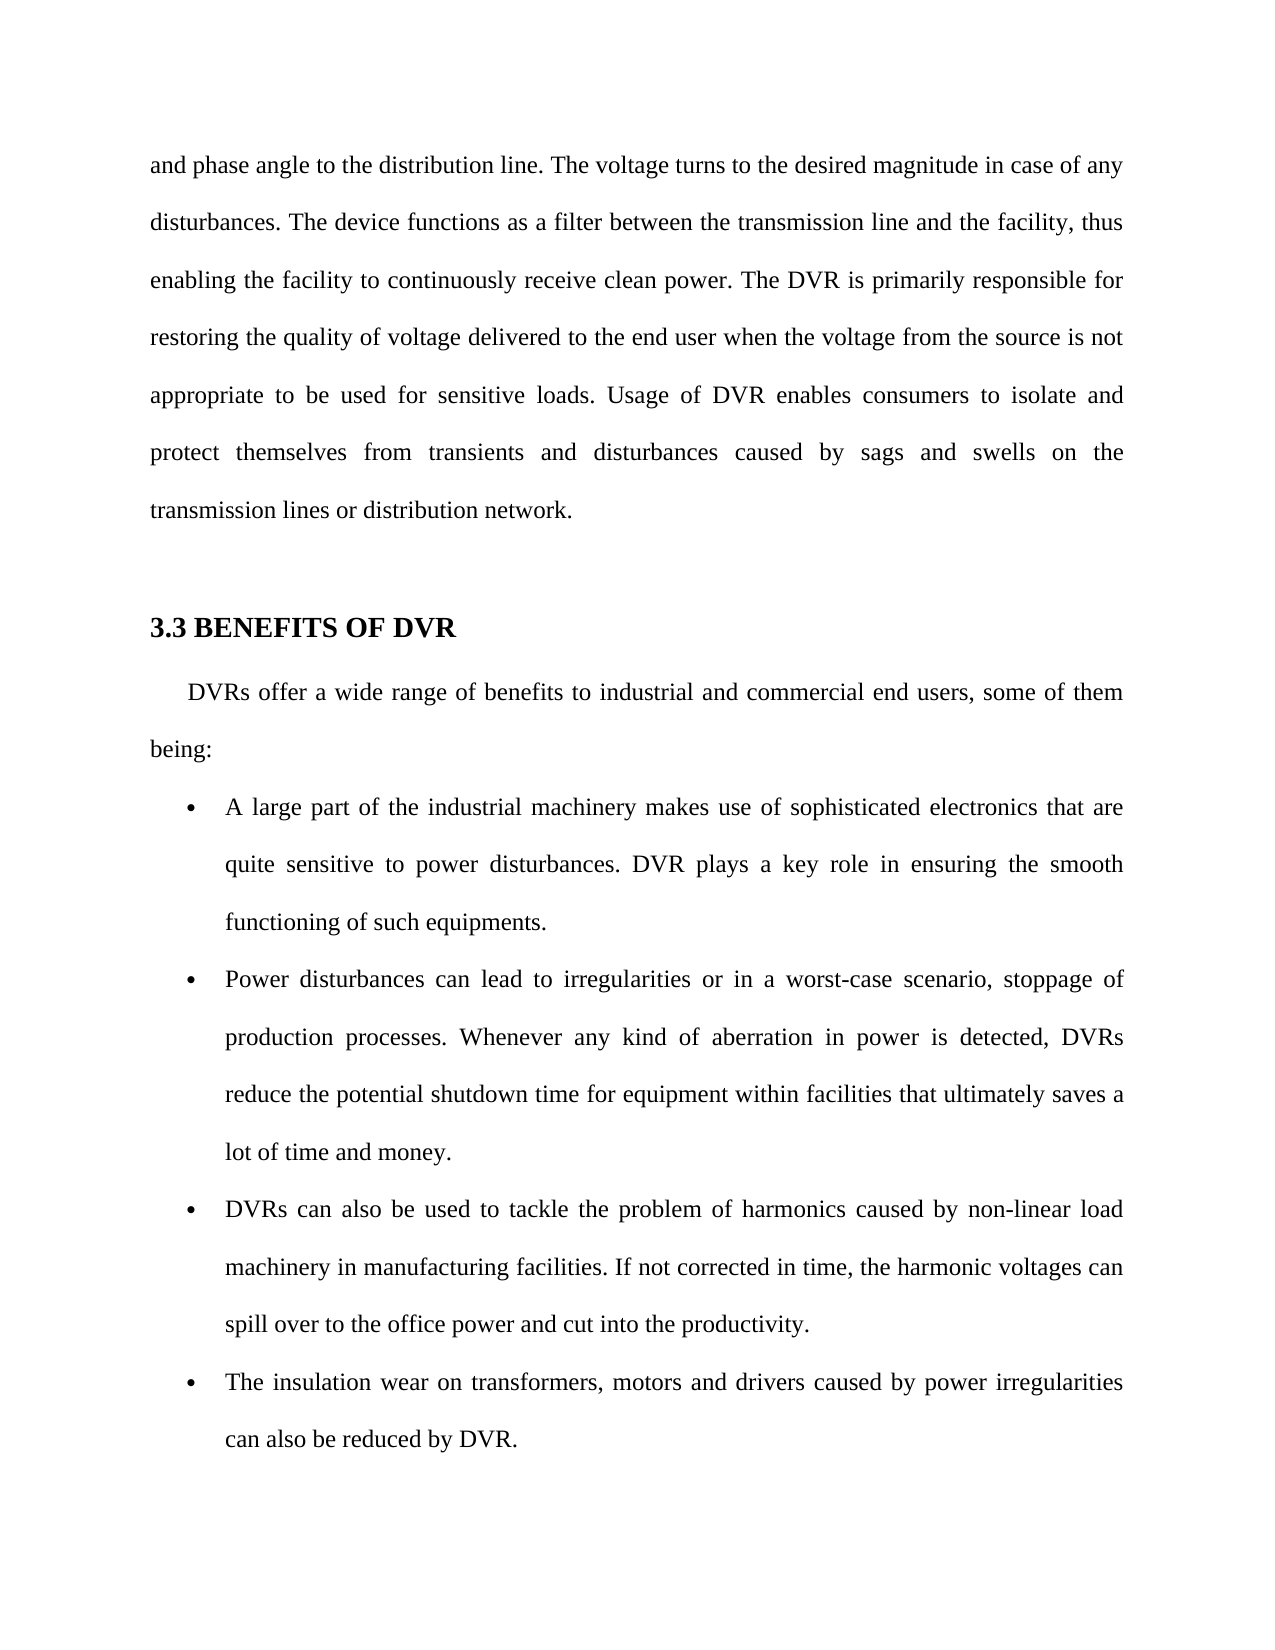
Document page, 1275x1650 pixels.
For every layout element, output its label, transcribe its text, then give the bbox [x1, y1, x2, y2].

list Power disturbances can lead to irregularities or in a worst-case scenario, stoppage of production processes. Whenever any kind of aberration in power is detected, DVRs reduce the potential shutdown time for equipment within facilities that ultimately saves a lot of time and money. [187, 964, 1125, 1166]
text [150, 150, 1125, 524]
list A large part of the industrial machinery makes use of sophisticated electronics that are quite sensitive to power disturbances. DVR plays a key role in ensuring the smooth functioning of such equipments. [187, 792, 1125, 936]
text DVRs offer a wide range of benefits to industrial and commercial end users, some of them being: [150, 677, 1125, 763]
list The insulation wear on transformers, motors and drivers caused by power irregularities can also be reduced by DVR. [187, 1367, 1125, 1453]
list DVRs can also be used to tackle the problem of harmonics caused by non-linear load machinery in manufacturing facilities. If not corrected in time, the harmonic voltages can spill over to the office power and cut into the productivity. [187, 1194, 1125, 1338]
text 3.3 BENEFITS OF DVR [150, 610, 1125, 643]
